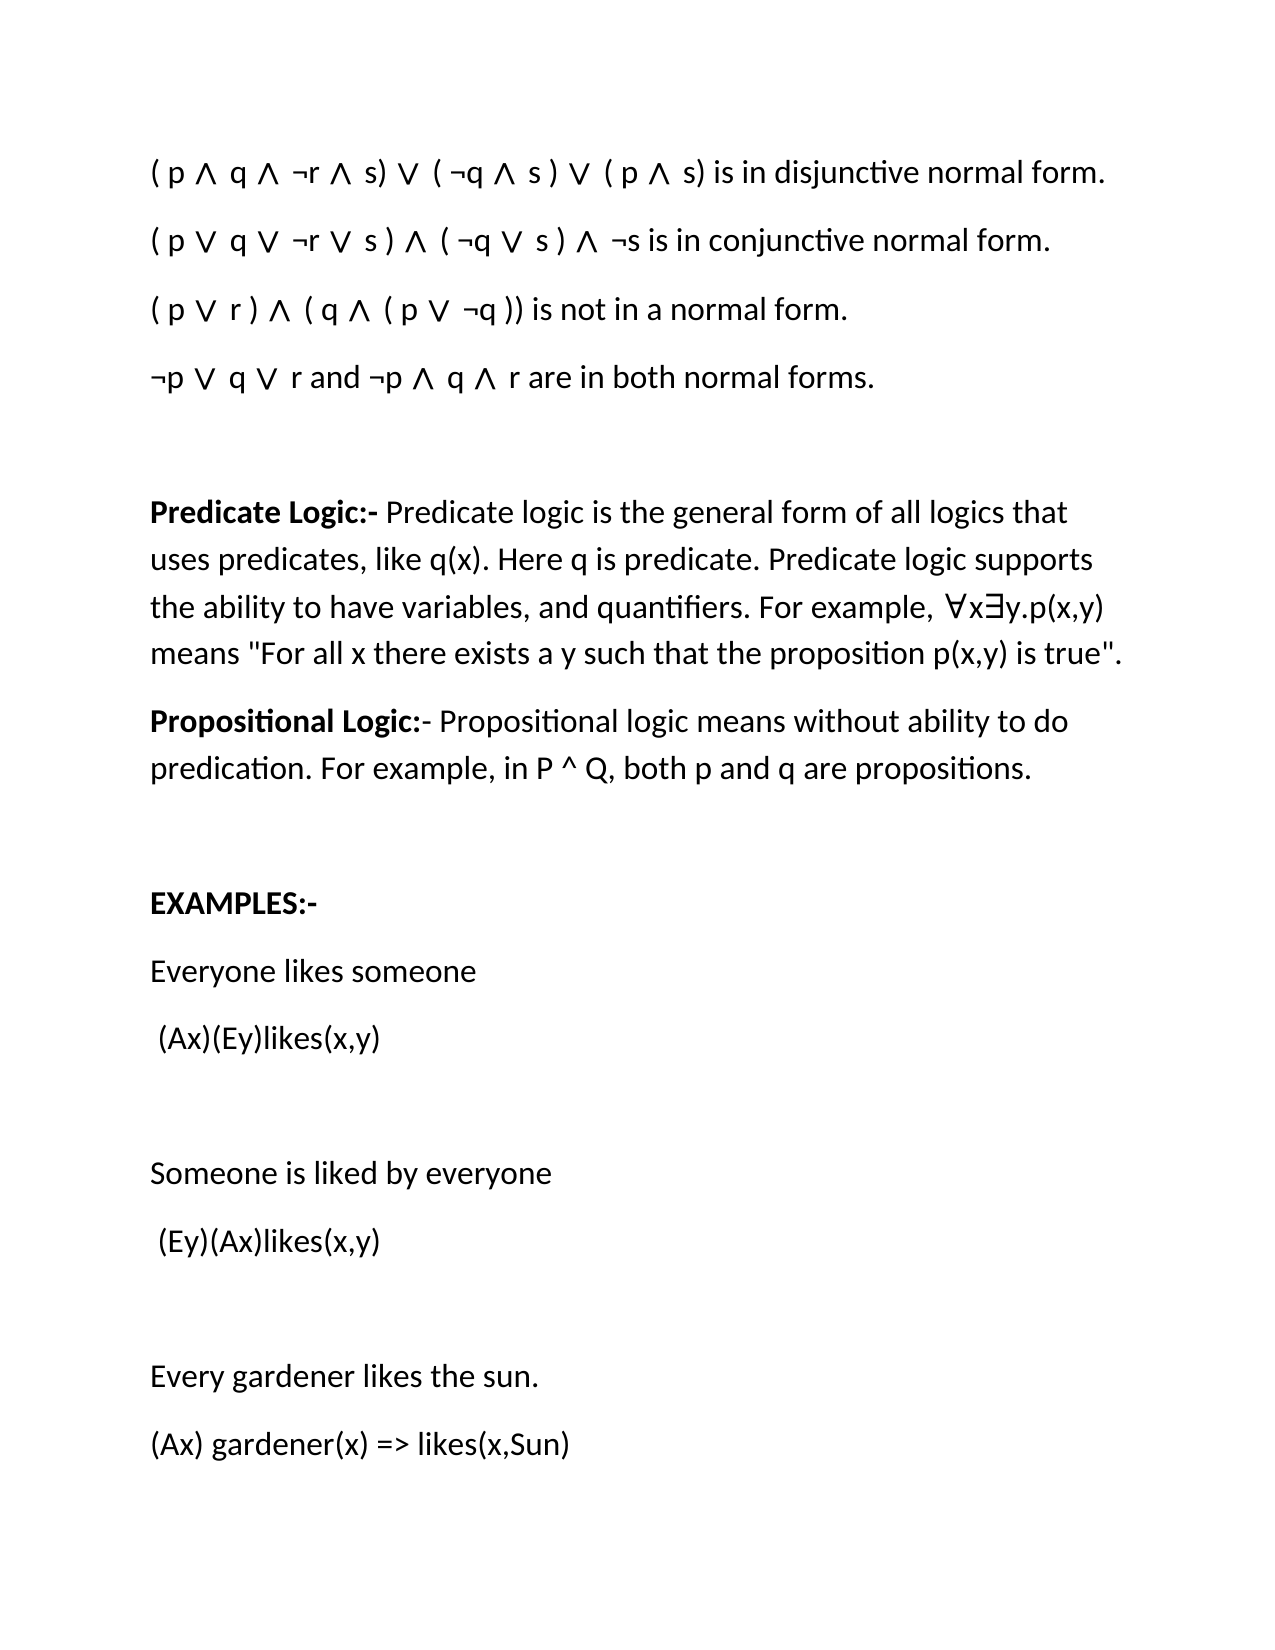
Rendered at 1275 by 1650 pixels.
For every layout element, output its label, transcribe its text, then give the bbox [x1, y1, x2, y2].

text (Ax)(Ey)likes(x,y) [150, 1017, 1125, 1058]
text ( p ∨ q ∨ ¬r ∨ s ) ∧ ( ¬q ∨ s ) ∧ ¬s is in conjunctive normal form. [150, 218, 1125, 260]
text Propositional Logic:- Propositional logic means without ability to do predication. For example, in P ^ Q, both p and q are propositions. [150, 700, 1125, 787]
text (Ey)(Ax)likes(x,y) [150, 1220, 1125, 1261]
text Every gardener likes the sun. [150, 1355, 1125, 1396]
text EXAMPLES:- [150, 882, 1125, 923]
text Everyone likes someone [150, 949, 1125, 990]
text (Ax) gardener(x) => likes(x,Sun) [150, 1423, 1125, 1463]
text Predicate Logic:- Predicate logic is the general form of all logics that uses predicates, like q(x). Here q is predicate. Predicate logic supports the ability to have variables, and quantifiers. For example, ∀x∃y.p(x,y) means "For all x there exists a y such that the proposition p(x,y) is true". [150, 491, 1125, 673]
text ( p ∧ q ∧ ¬r ∧ s) ∨ ( ¬q ∧ s ) ∨ ( p ∧ s) is in disjunctive normal form. [150, 150, 1125, 191]
text Someone is liked by everyone [150, 1152, 1125, 1193]
text ( p ∨ r ) ∧ ( q ∧ ( p ∨ ¬q )) is not in a normal form. [150, 287, 1125, 328]
text ¬p ∨ q ∨ r and ¬p ∧ q ∧ r are in both normal forms. [150, 355, 1125, 397]
